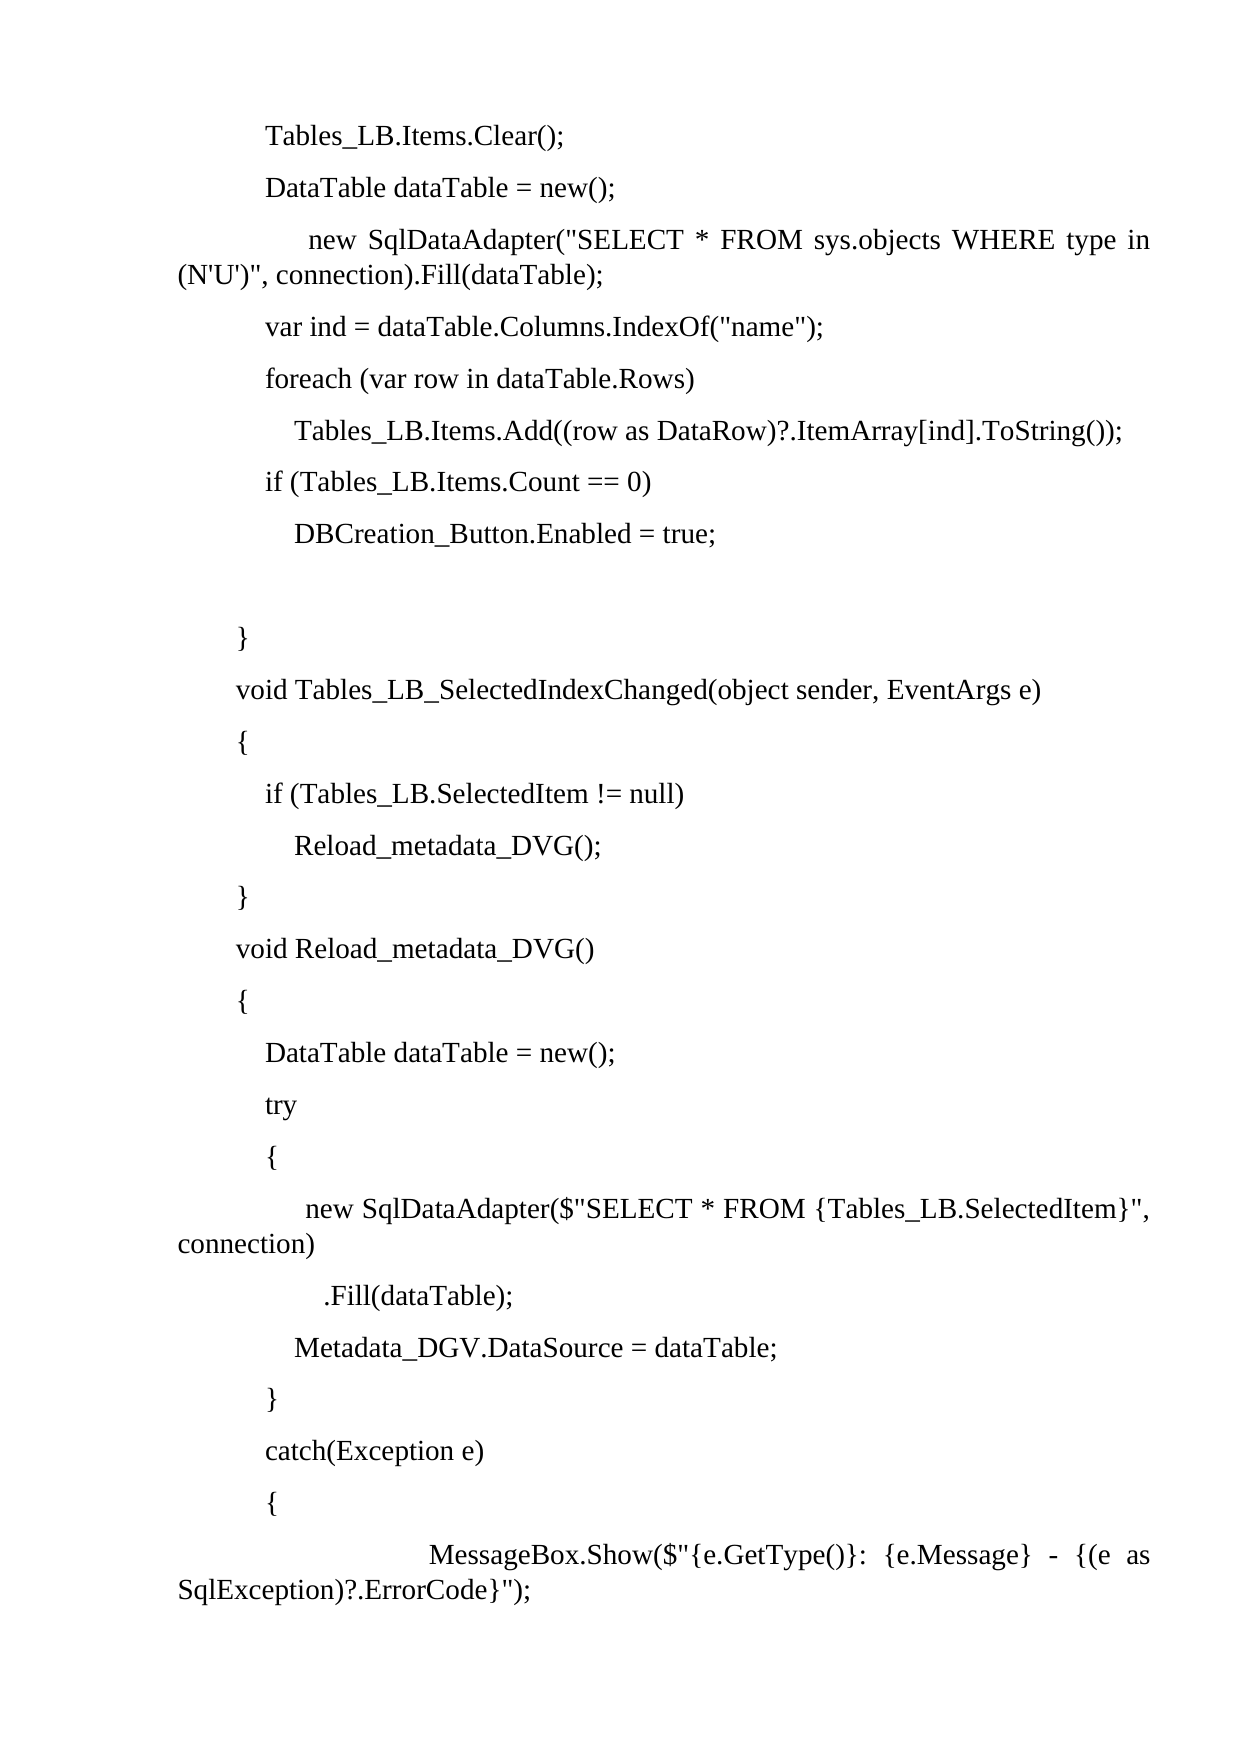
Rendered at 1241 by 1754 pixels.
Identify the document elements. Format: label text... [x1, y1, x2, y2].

text DataTable dataTable = new(); [177, 170, 1152, 203]
text Tables_LB.Items.Clear(); [177, 118, 1152, 152]
text DataTable dataTable = new(); [177, 1035, 1152, 1069]
text Reload_metadata_DVG(); [177, 828, 1152, 861]
text if (Tables_LB.Items.Count == 0) [177, 464, 1152, 498]
text } [177, 620, 1152, 654]
text new SqlDataAdapter($"SELECT * FROM {Tables_LB.SelectedItem}", connection) [177, 1191, 1152, 1259]
text void Tables_LB_SelectedIndexChanged(object sender, EventArgs e) [177, 672, 1152, 706]
text Metadata_DGV.DataSource = dataTable; [177, 1330, 1152, 1363]
text .Fill(dataTable); [177, 1278, 1152, 1311]
text { [177, 983, 1152, 1017]
text new SqlDataAdapter("SELECT * FROM sys.objects WHERE type in (N'U')", connection).Fill(dataTable); [177, 222, 1152, 291]
text foreach (var row in dataTable.Rows) [177, 361, 1152, 394]
text { [177, 1139, 1152, 1172]
text catch(Exception e) [177, 1433, 1152, 1467]
text if (Tables_LB.SelectedItem != null) [177, 776, 1152, 809]
text void Reload_metadata_DVG() [177, 931, 1152, 965]
text MessageBox.Show($"{e.GetType()}: {e.Message} - {(e as SqlException)?.ErrorCode}"); [177, 1537, 1152, 1606]
text } [177, 1382, 1152, 1415]
text } [177, 879, 1152, 913]
text { [177, 724, 1152, 757]
text try [177, 1087, 1152, 1121]
text { [177, 1485, 1152, 1519]
text Tables_LB.Items.Add((row as DataRow)?.ItemArray[ind].ToString()); [177, 413, 1152, 446]
text var ind = dataTable.Columns.IndexOf("name"); [177, 309, 1152, 342]
text DBCreation_Button.Enabled = true; [177, 516, 1152, 550]
